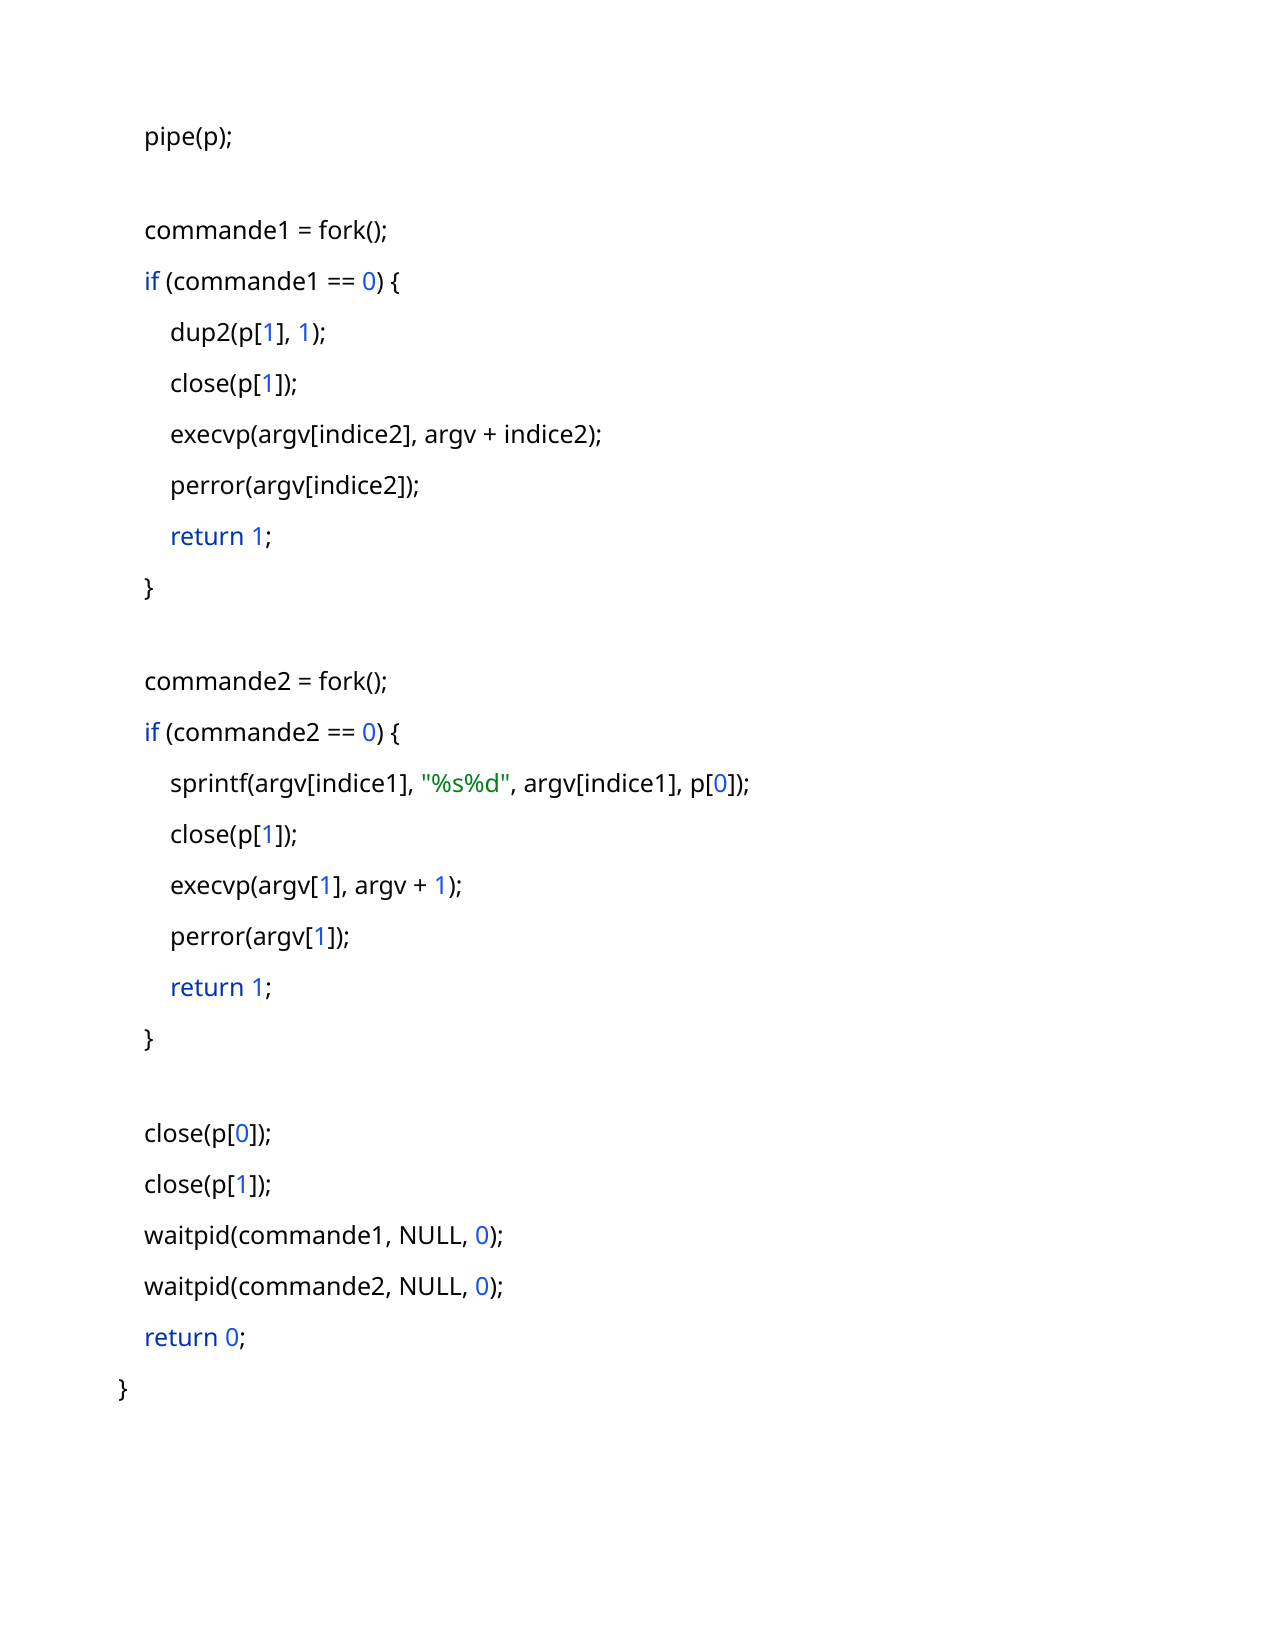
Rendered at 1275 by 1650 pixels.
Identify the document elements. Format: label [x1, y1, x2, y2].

text [118, 118, 1157, 1404]
